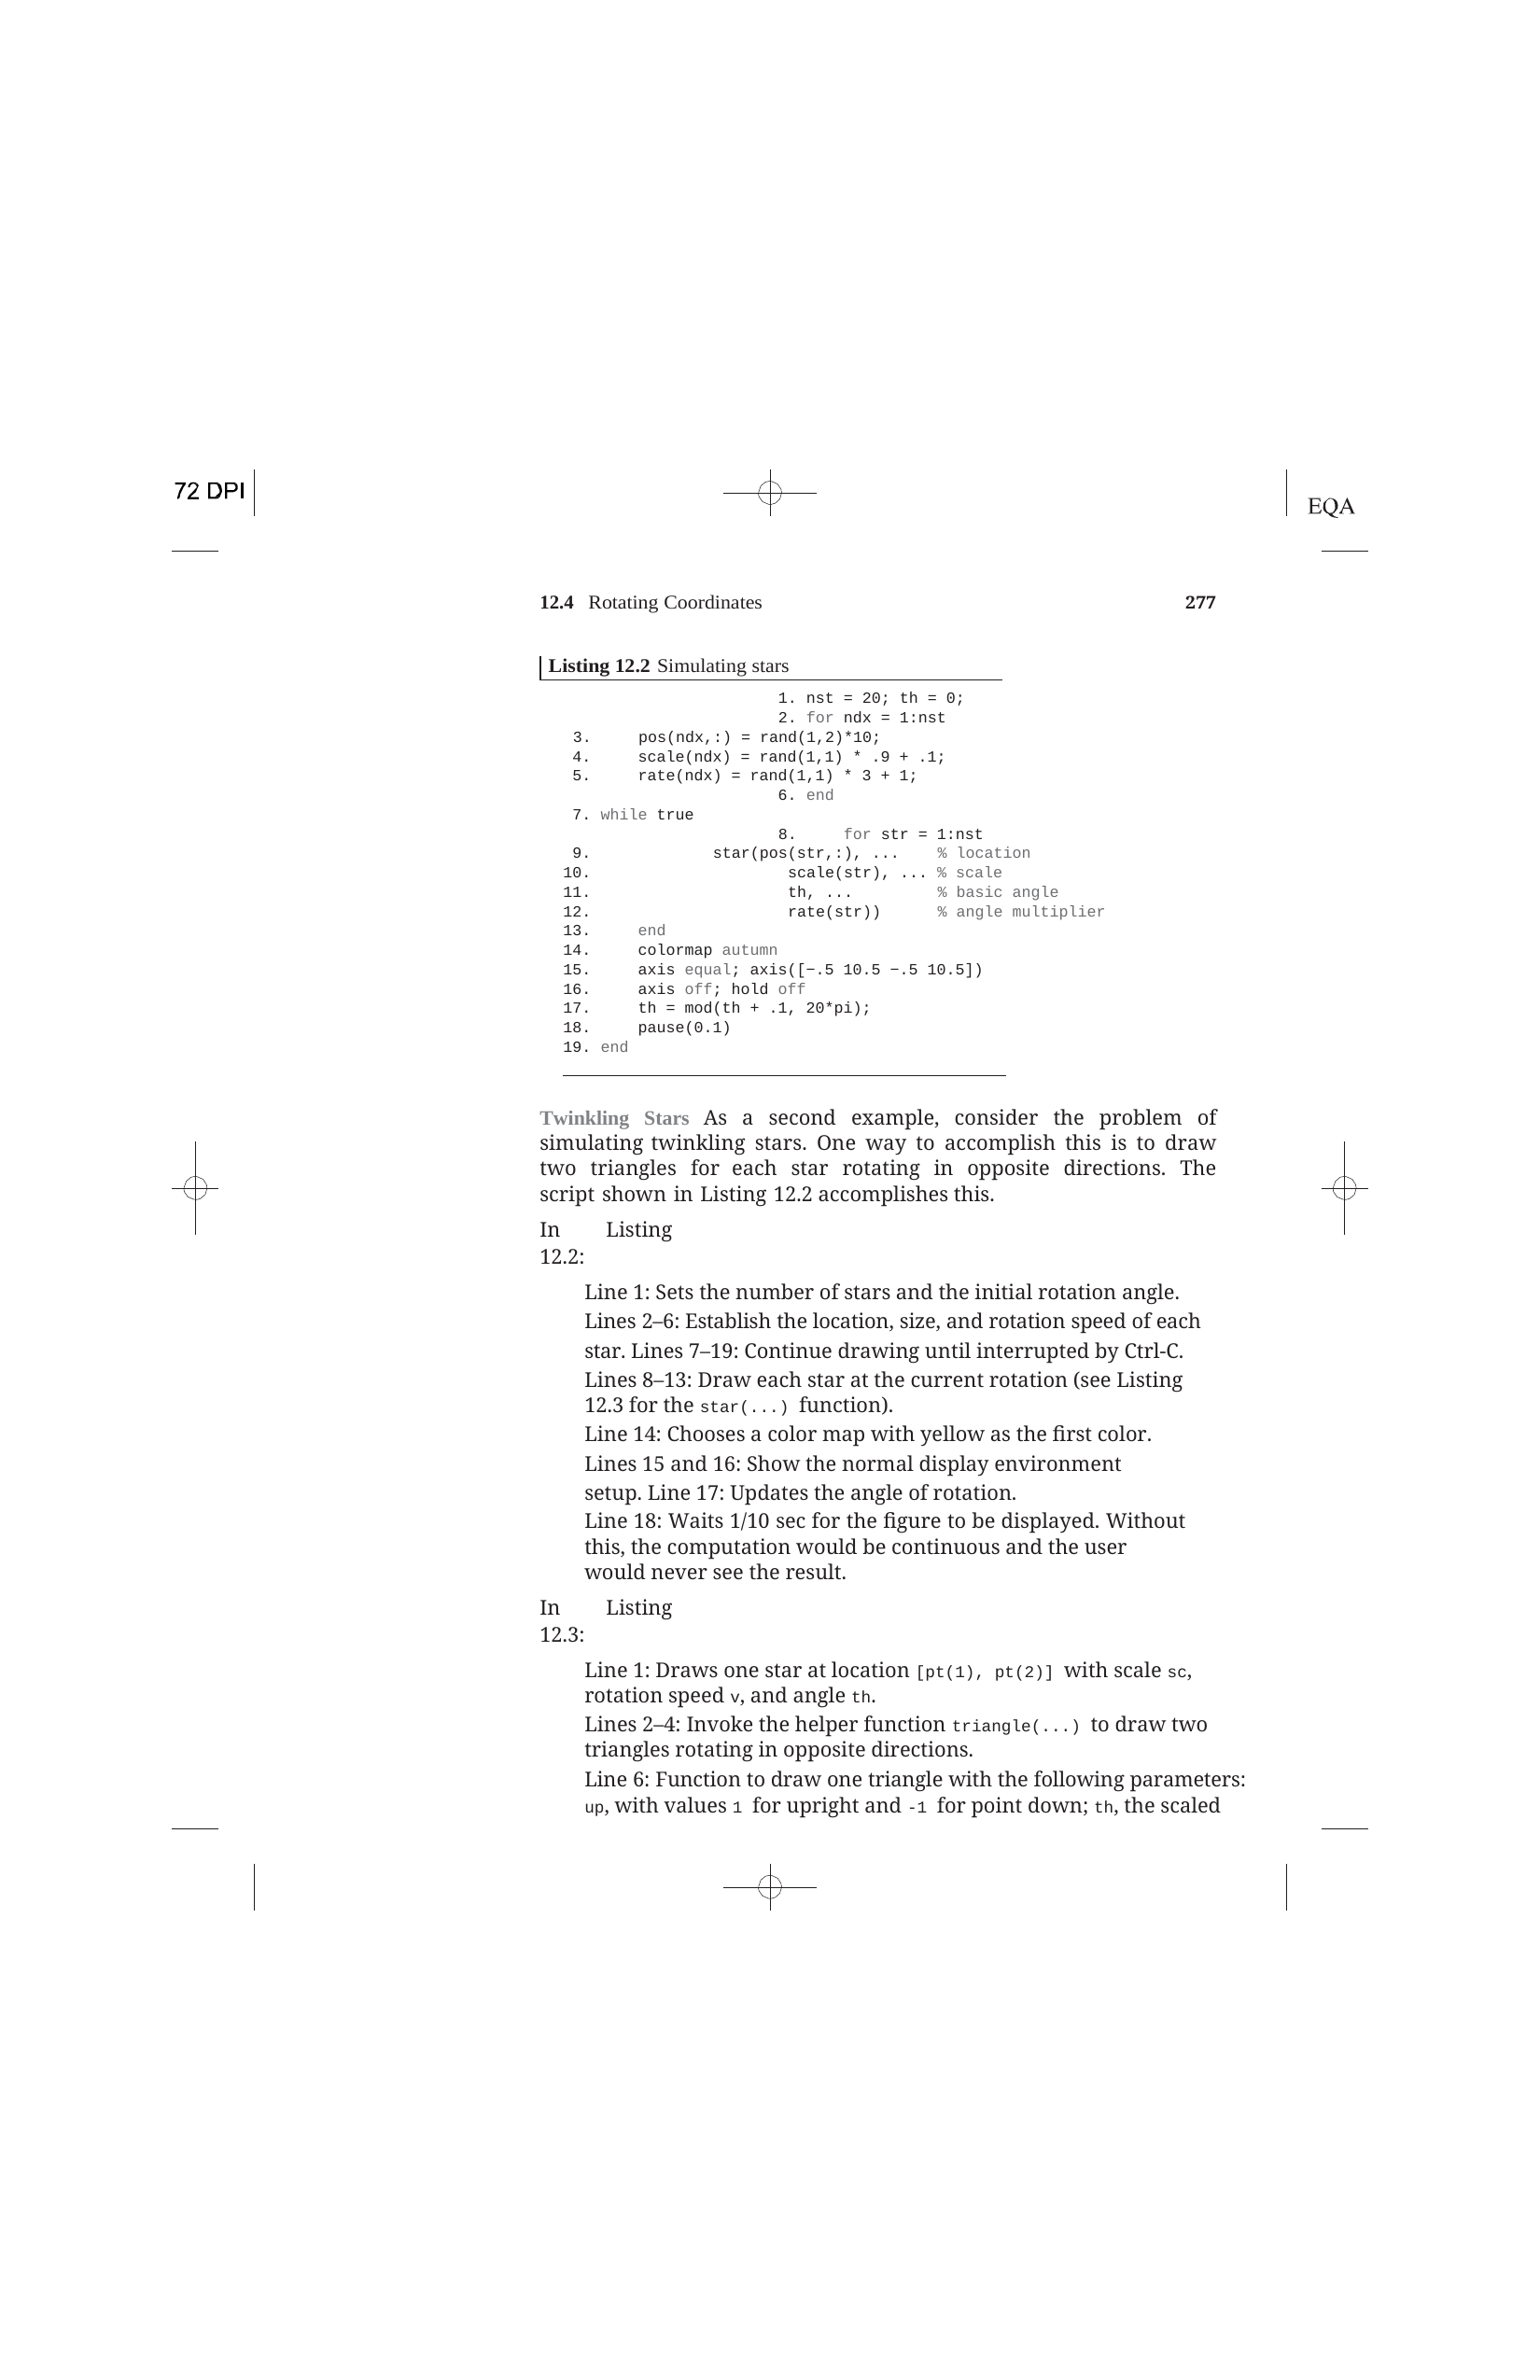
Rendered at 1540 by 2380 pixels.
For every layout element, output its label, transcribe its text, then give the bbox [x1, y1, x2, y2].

text Line 1: Draws one star at location [pt(1), pt(2)] with scale sc, rotation speed v, and angle th. [584, 1657, 1224, 1707]
list th = mod(th + .1, 20*pi); [563, 1001, 1379, 1018]
list for str = 1:nst [572, 826, 1189, 844]
list pause(0.1) [563, 1019, 1379, 1037]
list colormap autumn [563, 942, 1379, 959]
text Listing 12.2 Simulating stars [478, 654, 859, 677]
text Line 6: Function to draw one triangle with the following parameters: [584, 1765, 1379, 1793]
text Lines 8–13: Draw each star at the current rotation (see Listing 12.3 for the star(...) function). [584, 1366, 1201, 1417]
text up, with values 1 for upright and -1 for point down; th, the scaled [584, 1793, 1379, 1818]
list end [572, 788, 1040, 805]
text 4. scale(ndx) = rand(1,1) * .9 + .1; [572, 749, 1379, 766]
text In Listing 12.3: [539, 1593, 672, 1648]
list nst = 20; th = 0; [572, 691, 1170, 708]
list th, ... % basic angle [563, 884, 1379, 902]
text Line 14: Chooses a color map with yellow as the first color. Lines 15 and 16: Show the normal display environment setup. Line 17: Updates the angle of rotation. [584, 1420, 1161, 1505]
list end [563, 1039, 1379, 1057]
text 3. pos(ndx,:) = rand(1,2)*10; [161, 730, 1292, 747]
text Line 18: Waits 1/10 sec for the figure to be displayed. Without this, the computation would be continuous and the user would never see the result. [584, 1508, 1193, 1584]
list scale(str), ... % scale [563, 865, 1379, 883]
text Twinkling Stars As a second example, consider the problem of simulating twinkling stars. One way to accomplish this is to draw two triangles for each star rotating in opposite directions. The script shown in Listing 12.2 accomplishes this. [539, 1105, 1216, 1206]
list end [563, 923, 1379, 941]
list star(pos(str,:), ... % location [572, 846, 1379, 863]
list Rotating Coordinates 277 [539, 590, 1379, 614]
list while true [572, 806, 1379, 824]
text In Listing 12.2: [539, 1215, 672, 1270]
list rate(ndx) = rand(1,1) * 3 + 1; [572, 768, 1379, 786]
text Lines 2–4: Invoke the helper function triangle(...) to draw two triangles rotating in opposite directions. [584, 1712, 1244, 1762]
list for ndx = 1:nst [572, 710, 1152, 728]
text 15. axis equal; axis([−.5 10.5 −.5 10.5]) [563, 961, 1379, 979]
text Lines 2–6: Establish the location, size, and rotation speed of each star. Lines 7–19: Continue drawing until interrupted by Ctrl-C. [584, 1308, 1235, 1365]
list axis off; hold off [563, 981, 1379, 999]
list rate(str)) % angle multiplier [563, 903, 1379, 921]
text Line 1: Sets the number of stars and the initial rotation angle. [584, 1278, 1379, 1306]
